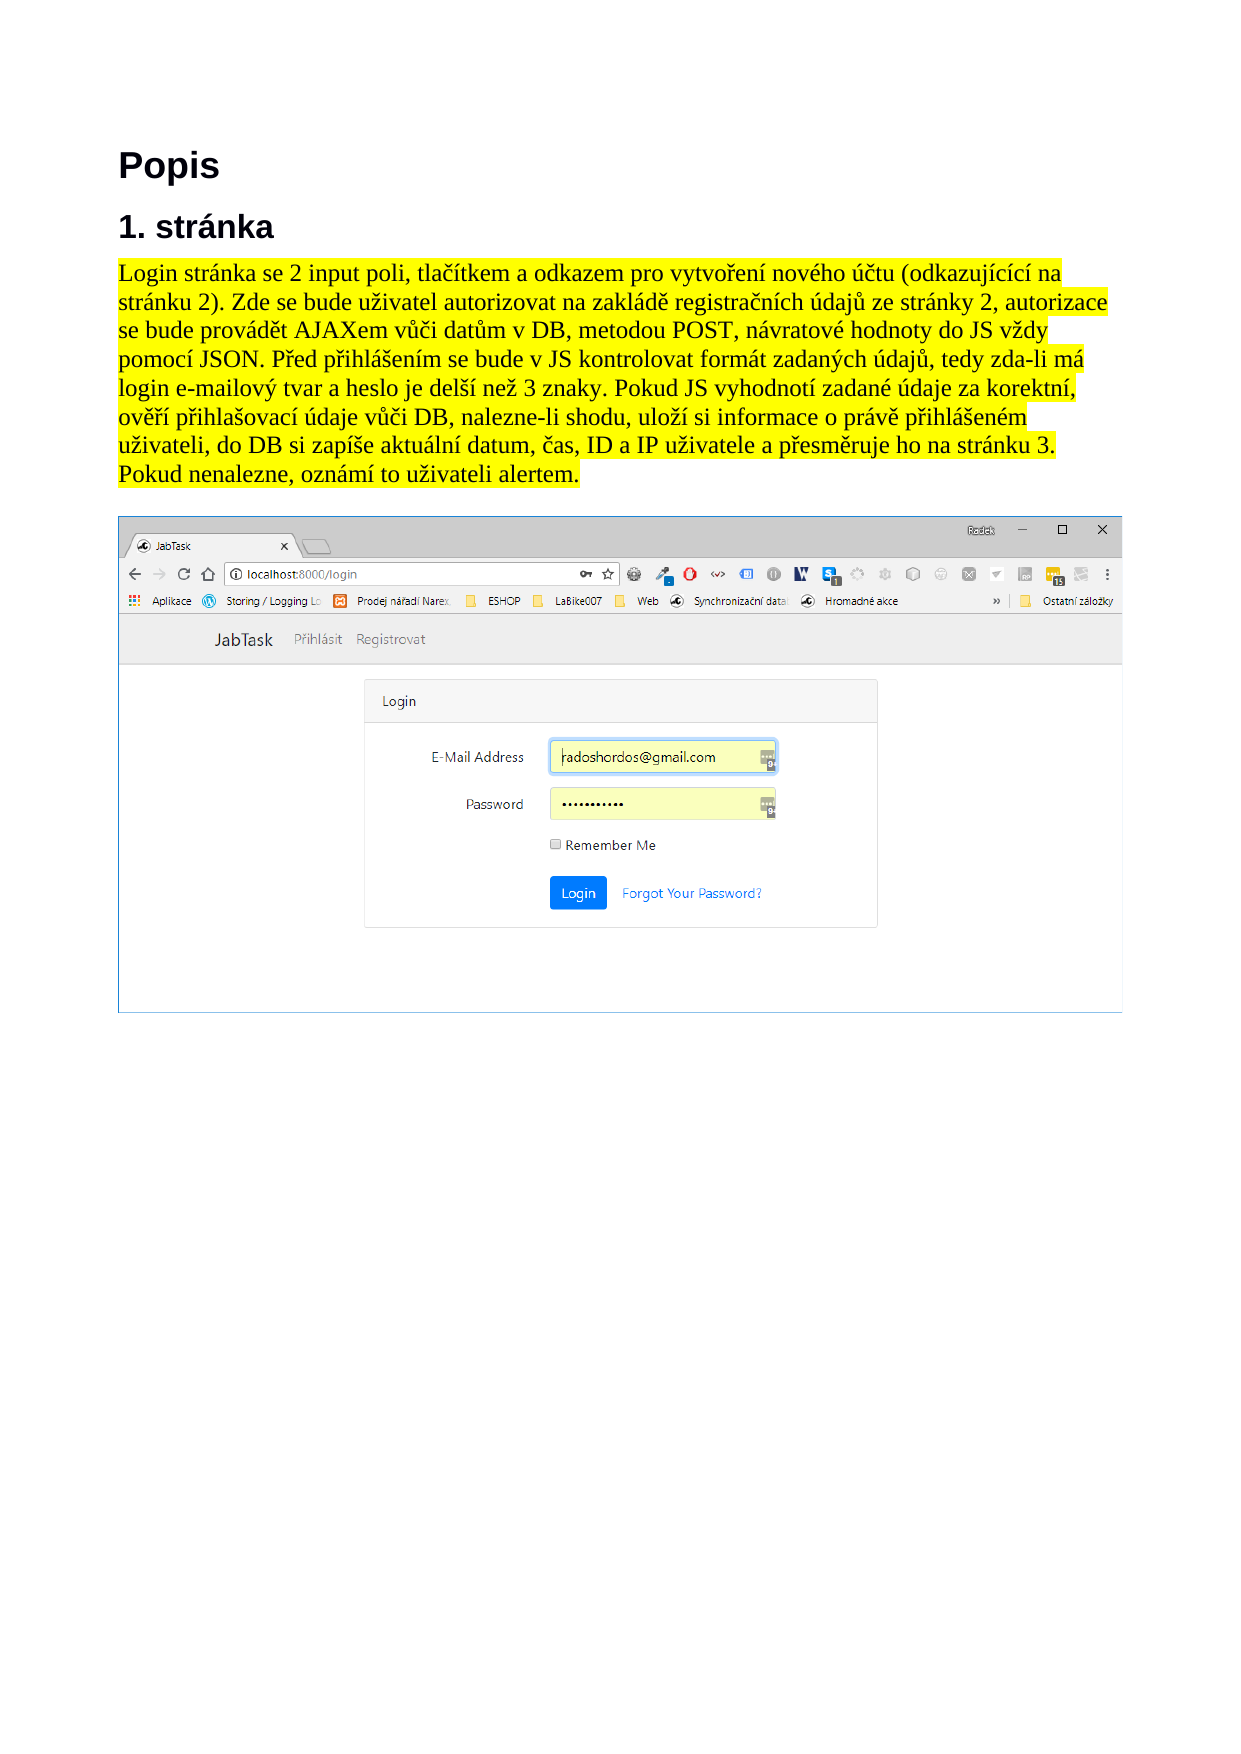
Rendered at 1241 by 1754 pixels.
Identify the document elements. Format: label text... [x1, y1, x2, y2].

subtitle Popis [118, 143, 1122, 186]
subtitle 1. stránka [118, 207, 1122, 246]
text Login stránka se 2 input poli, tlačítkem a odkazem pro vytvoření nového účtu (odkazujícící na stránku 2). Zde se bude uživatel autorizovat na zakládě registračních údajů ze stránky 2, autorizace se bude provádět AJAXem vůči datům v DB, metodou POST, návratové hodnoty do JS vždy pomocí JSON. Před přihlášením se bude v JS kontrolovat formát zadaných údajů, tedy zda-li má login e-mailový tvar a heslo je delší než 3 znaky. Pokud JS vyhodnotí zadané údaje za korektní, ověří přihlašovací údaje vůči DB, nalezne-li shodu, uloží si informace o právě přihlášeném uživateli, do DB si zapíše aktuální datum, čas, ID a IP uživatele a přesměruje ho na stránku 3. Pokud nenalezne, oznámí to uživateli alertem. [580, 258, 1122, 488]
picture [118, 516, 1123, 1013]
